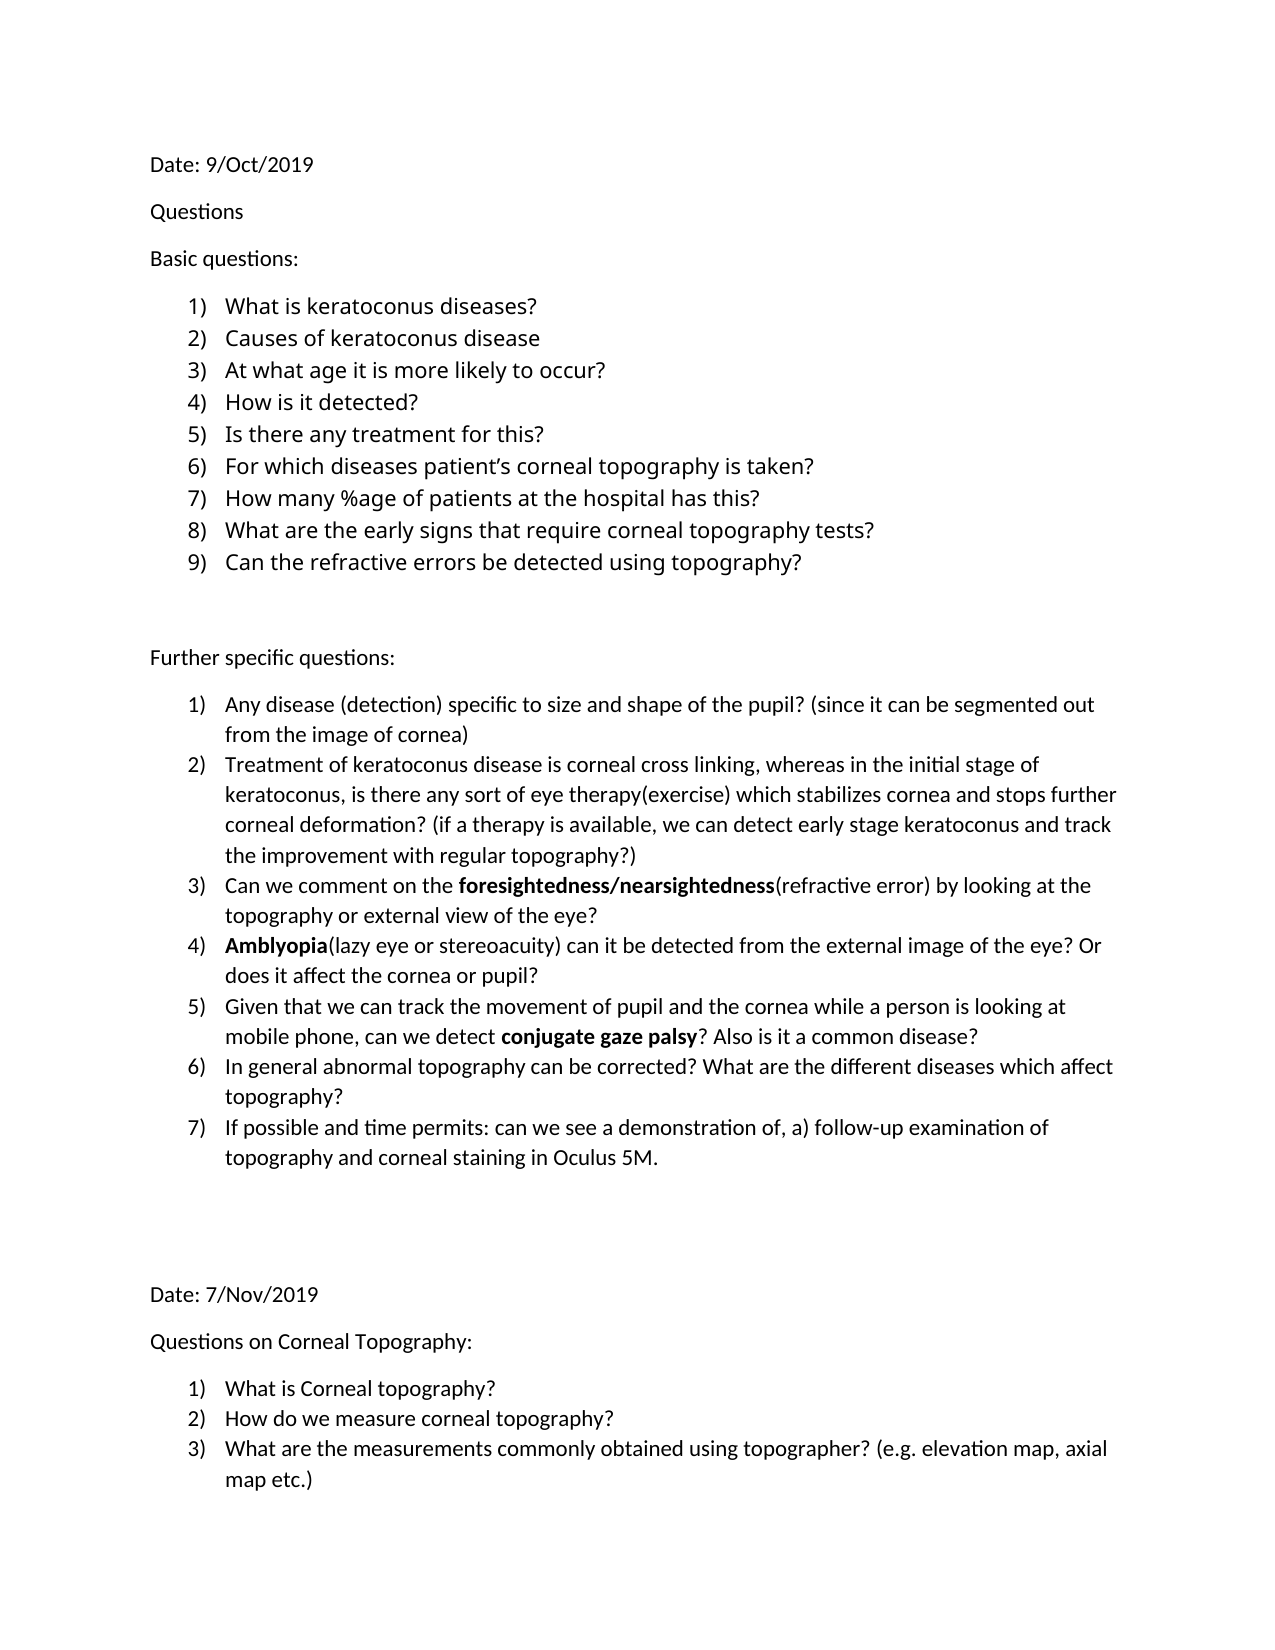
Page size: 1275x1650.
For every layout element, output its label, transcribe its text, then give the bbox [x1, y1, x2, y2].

list What is Corneal topography? [187, 1374, 1125, 1402]
list In general abnormal topography can be corrected? What are the different diseases which affect topography? [187, 1052, 1125, 1111]
list How do we measure corneal topography? [187, 1404, 1125, 1432]
text Further specific questions: [150, 643, 1125, 671]
list Is there any treatment for this? [187, 419, 1125, 449]
text Date: 7/Nov/2019 [150, 1280, 1125, 1308]
list Any disease (detection) specific to size and shape of the pupil? (since it can be segmented out from the image of cornea) [187, 690, 1125, 748]
list If possible and time permits: can we see a demonstration of, a) follow-up examination of topography and corneal staining in Oculus 5M. [187, 1113, 1125, 1171]
list Causes of keratoconus disease [187, 323, 1125, 352]
list What is keratoconus diseases? [187, 291, 1125, 320]
list Amblyopia(lazy eye or stereoacuity) can it be detected from the external image of the eye? Or does it affect the cornea or pupil? [187, 931, 1125, 990]
list How is it detected? [187, 387, 1125, 417]
list Treatment of keratoconus disease is corneal cross linking, whereas in the initial stage of keratoconus, is there any sort of eye therapy(exercise) which stabilizes cornea and stops further corneal deformation? (if a therapy is available, we can detect early stage keratoconus and track the improvement with regular topography?) [187, 750, 1125, 869]
list What are the early signs that require corneal topography tests? [187, 515, 1125, 545]
list How many %age of patients at the hospital has this? [187, 483, 1125, 513]
text Questions [150, 197, 1125, 225]
text Basic questions: [150, 244, 1125, 272]
list Given that we can track the movement of pupil and the cornea while a person is looking at mobile phone, can we detect conjugate gaze palsy? Also is it a common disease? [187, 992, 1125, 1050]
list Can the refractive errors be detected using topography? [187, 547, 1125, 577]
text Date: 9/Oct/2019 [150, 150, 1125, 178]
text Questions on Corneal Topography: [150, 1327, 1125, 1355]
list What are the measurements commonly obtained using topographer? (e.g. elevation map, axial map etc.) [187, 1434, 1125, 1493]
list Can we comment on the foresightedness/nearsightedness(refractive error) by looking at the topography or external view of the eye? [187, 871, 1125, 929]
list At what age it is more likely to occur? [187, 355, 1125, 384]
list For which diseases patient’s corneal topography is taken? [187, 451, 1125, 481]
